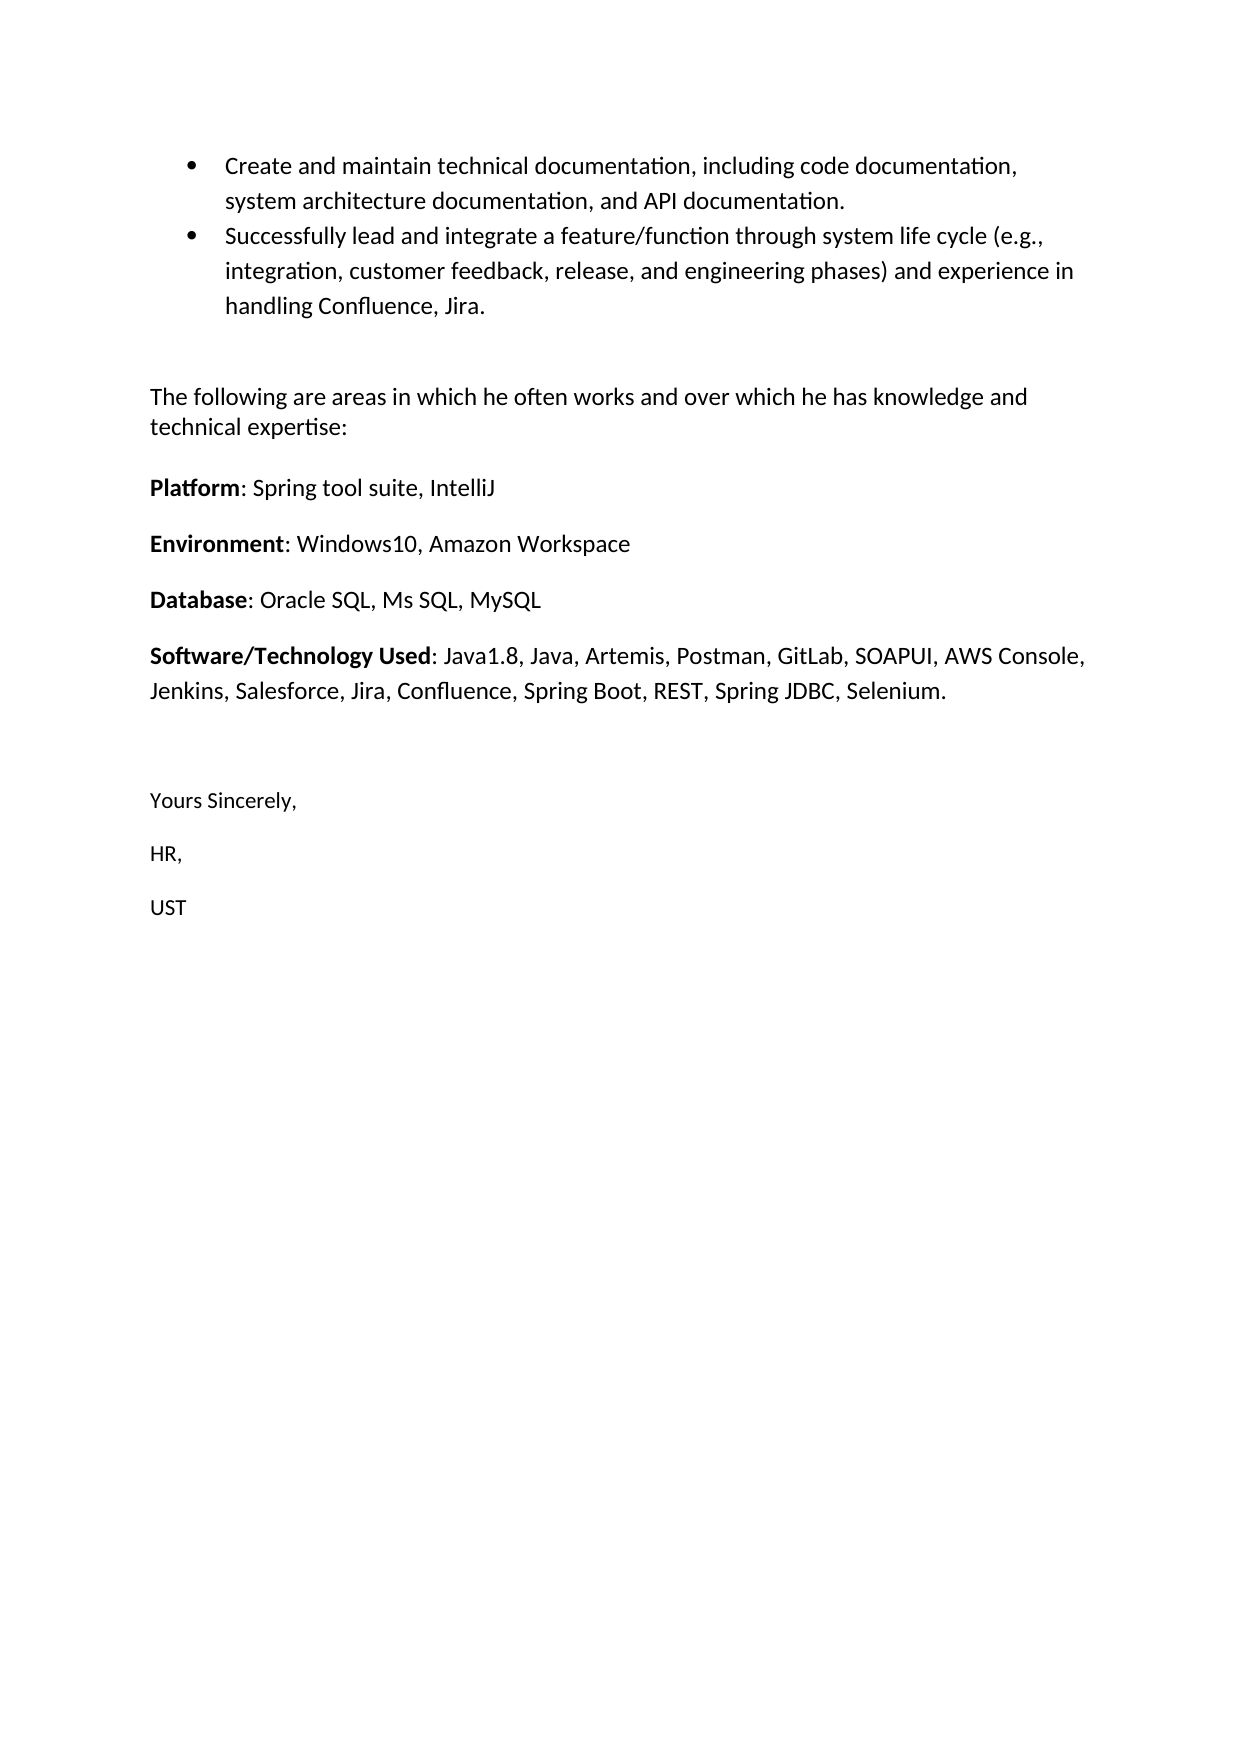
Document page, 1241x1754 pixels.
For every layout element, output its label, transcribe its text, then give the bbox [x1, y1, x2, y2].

list Successfully lead and integrate a feature/function through system life cycle (e.g., integration, customer feedback, release, and engineering phases) and experience in handling Confluence, Jira. [187, 220, 1090, 321]
list Create and maintain technical documentation, including code documentation, system architecture documentation, and API documentation. [187, 150, 1090, 216]
text Software/Technology Used: Java1.8, Java, Artemis, Postman, GitLab, SOAPUI, AWS Console, Jenkins, Salesforce, Jira, Confluence, Spring Boot, REST, Spring JDBC, Selenium. [150, 640, 1090, 705]
text Database: Oracle SQL, Ms SQL, MySQL [150, 584, 1090, 614]
text HR, [150, 839, 1090, 868]
text The following are areas in which he often works and over which he has knowledge and technical expertise: [150, 381, 1090, 442]
text Environment: Windows10, Amazon Workspace [150, 528, 1090, 559]
text Platform: Spring tool suite, IntelliJ [150, 472, 1090, 503]
text Yours Sincerely, [150, 787, 1090, 814]
text UST [150, 893, 1090, 921]
